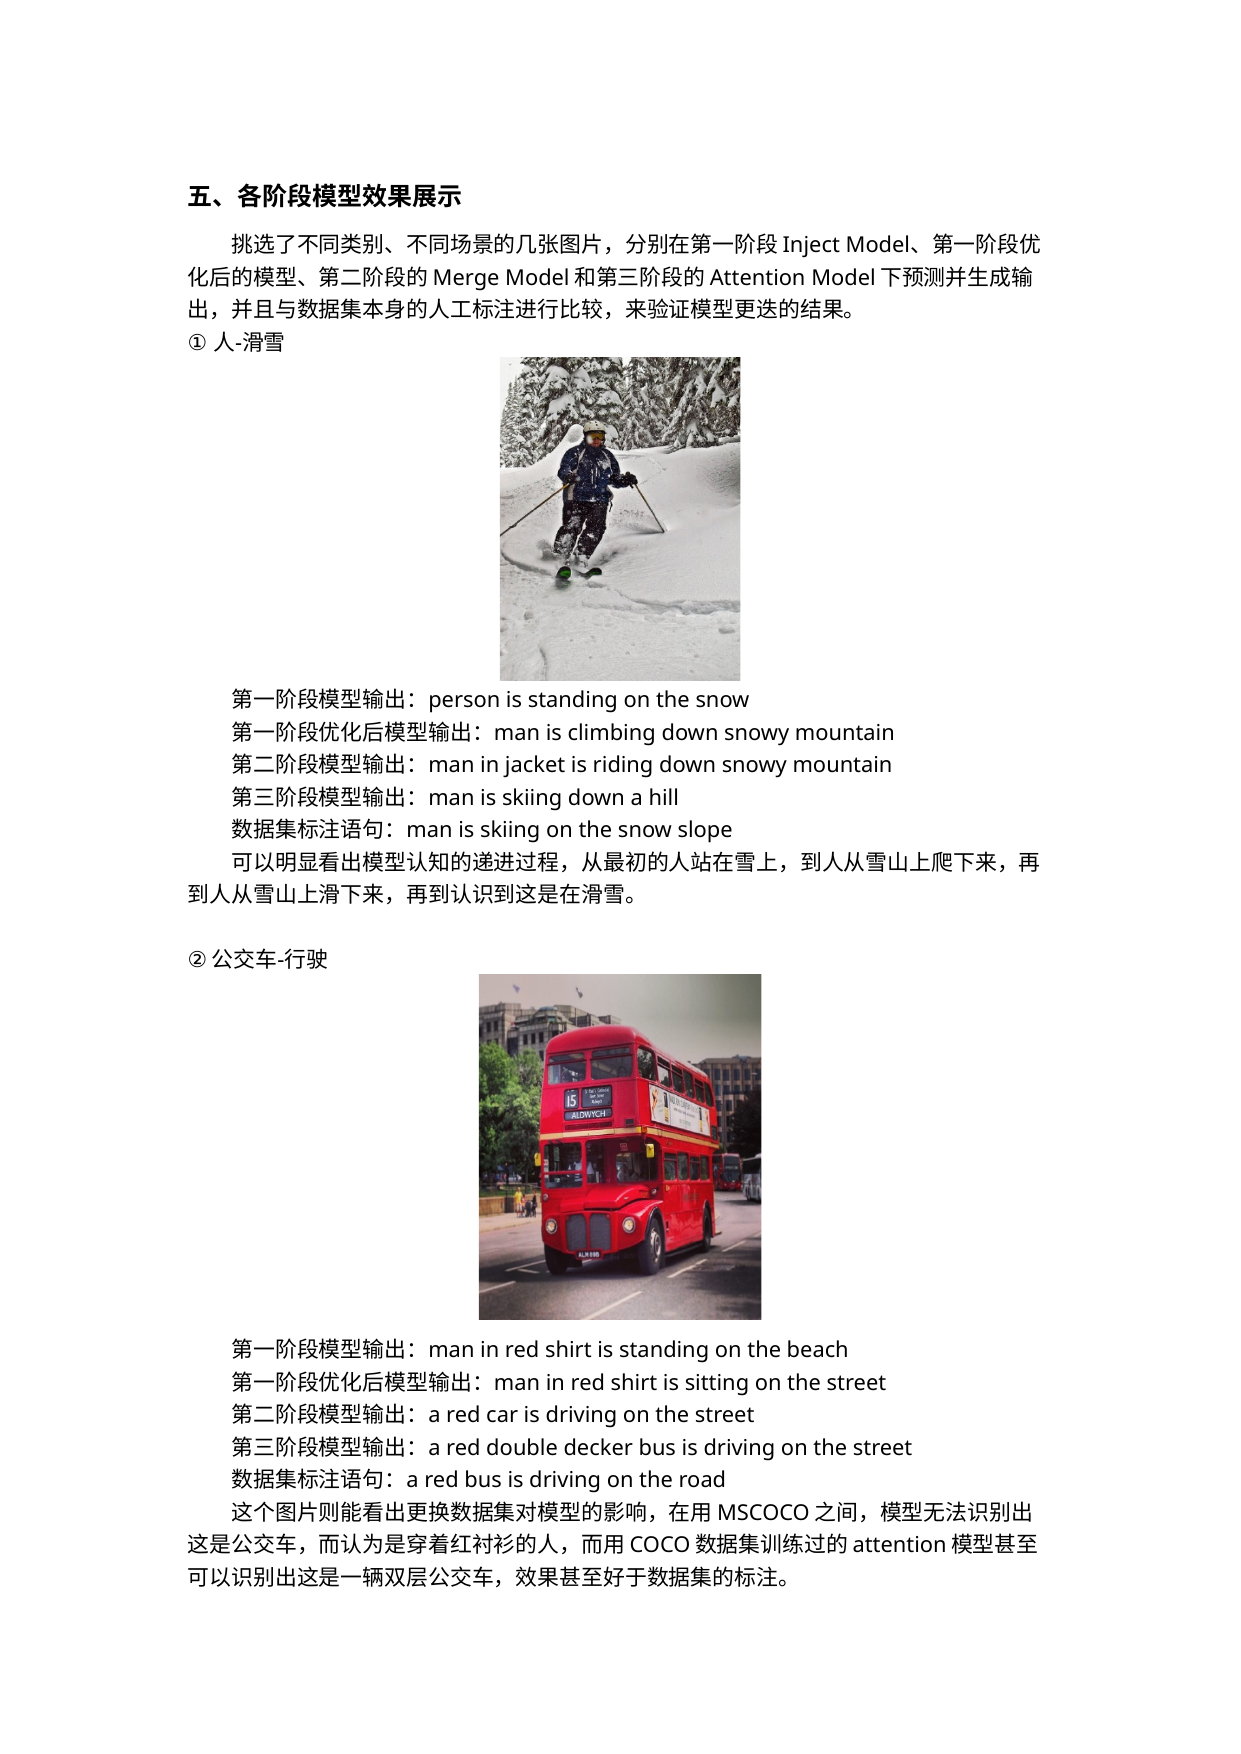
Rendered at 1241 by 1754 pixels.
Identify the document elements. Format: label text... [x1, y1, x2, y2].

text 第三阶段模型输出：a red double decker bus is driving on the street [187, 1429, 1053, 1462]
text 第一阶段优化后模型输出：man in red shirt is sitting on the street [187, 1364, 1053, 1397]
text 数据集标注语句：a red bus is driving on the road [187, 1462, 1053, 1494]
text 挑选了不同类别、不同场景的几张图片，分别在第一阶段Inject Model、第一阶段优化后的模型、第二阶段的Merge Model和第三阶段的Attention Model下预测并生成输出，并且与数据集本身的人工标注进行比较，来验证模型更迭的结果。 [187, 227, 1053, 324]
text 数据集标注语句：man is skiing on the snow slope [187, 812, 1053, 844]
text ②公交车-行驶 [187, 942, 1053, 974]
text 第一阶段模型输出：man in red shirt is standing on the beach [187, 1332, 1053, 1364]
text 第三阶段模型输出：man is skiing down a hill [187, 779, 1053, 812]
text 第二阶段模型输出：man in jacket is riding down snowy mountain [187, 747, 1053, 779]
text 这个图片则能看出更换数据集对模型的影响，在用MSCOCO之间，模型无法识别出这是公交车，而认为是穿着红衬衫的人，而用COCO数据集训练过的attention模型甚至可以识别出这是一辆双层公交车，效果甚至好于数据集的标注。 [187, 1494, 1053, 1592]
text 第一阶段优化后模型输出：man is climbing down snowy mountain [187, 714, 1053, 747]
picture [478, 974, 762, 1320]
text 五、各阶段模型效果展示 [187, 162, 1053, 227]
text ① 人-滑雪 [187, 324, 1053, 357]
text 第一阶段模型输出：person is standing on the snow [187, 682, 1053, 714]
text 第二阶段模型输出：a red car is driving on the street [187, 1397, 1053, 1429]
text 可以明显看出模型认知的递进过程，从最初的人站在雪上，到人从雪山上爬下来，再到人从雪山上滑下来，再到认识到这是在滑雪。 [187, 844, 1053, 909]
picture [499, 357, 741, 681]
